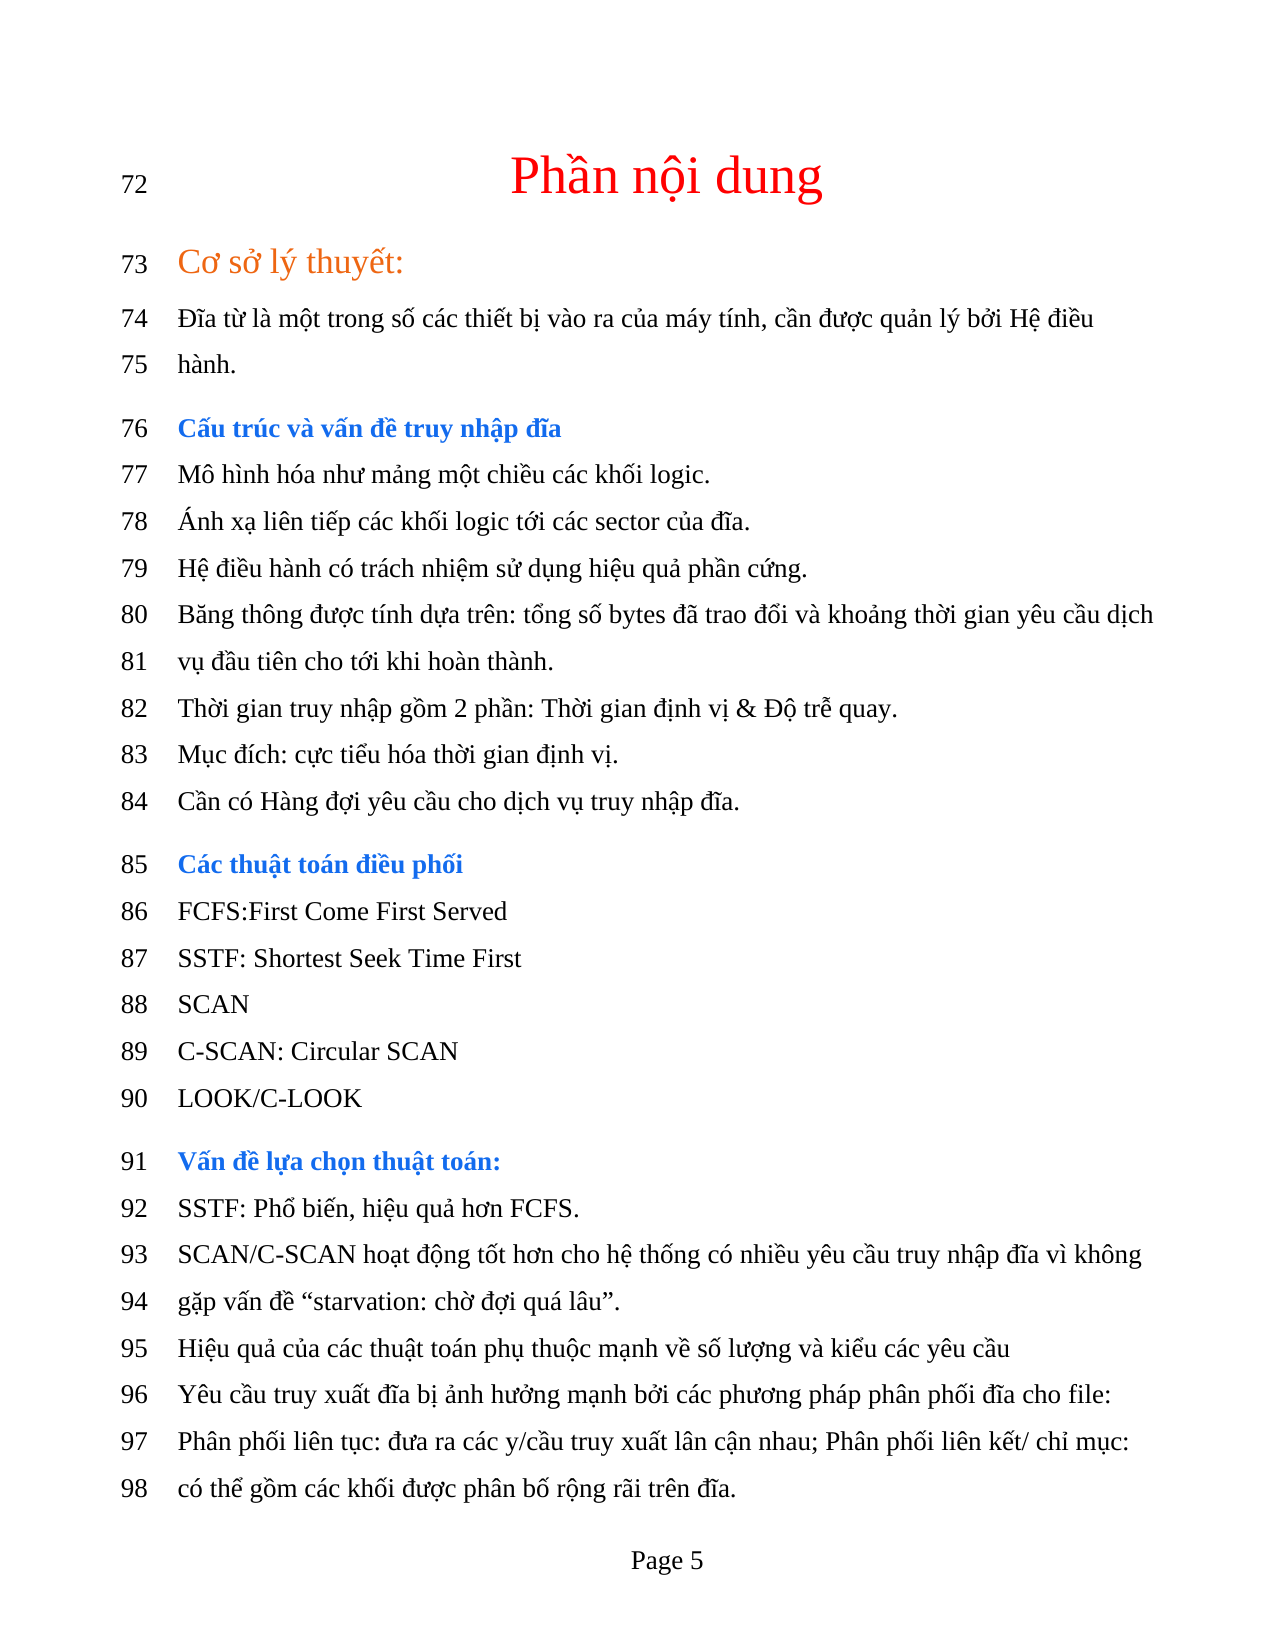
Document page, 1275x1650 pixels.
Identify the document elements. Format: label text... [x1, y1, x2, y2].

subtitle Cơ sở lý thuyết: [177, 241, 1157, 282]
text Các thuật toán điều phối FCFS:First Come First Served SSTF: Shortest Seek Time First SCAN C-SCAN: Circular SCAN LOOK/C-LOOK [177, 849, 1157, 1113]
subtitle Phần nội dung [177, 143, 1157, 205]
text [177, 1145, 1157, 1503]
text Cấu trúc và vấn đề truy nhập đĩa Mô hình hóa như mảng một chiều các khối logic. Ánh xạ liên tiếp các khối logic tới các sector của đĩa. Hệ điều hành có trách nhiệm sử dụng hiệu quả phần cứng. Băng thông được tính dựa trên: tổng số bytes đã trao đổi và khoảng thời gian yêu cầu dịch vụ đầu tiên cho tới khi hoàn thành. Thời gian truy nhập gồm 2 phần: Thời gian định vị & Độ trễ quay. Mục đích: cực tiểu hóa thời gian định vị. Cần có Hàng đợi yêu cầu cho dịch vụ truy nhập đĩa. [177, 412, 1157, 816]
text Đĩa từ là một trong số các thiết bị vào ra của máy tính, cần được quản lý bởi Hệ điều hành. [177, 302, 1157, 380]
